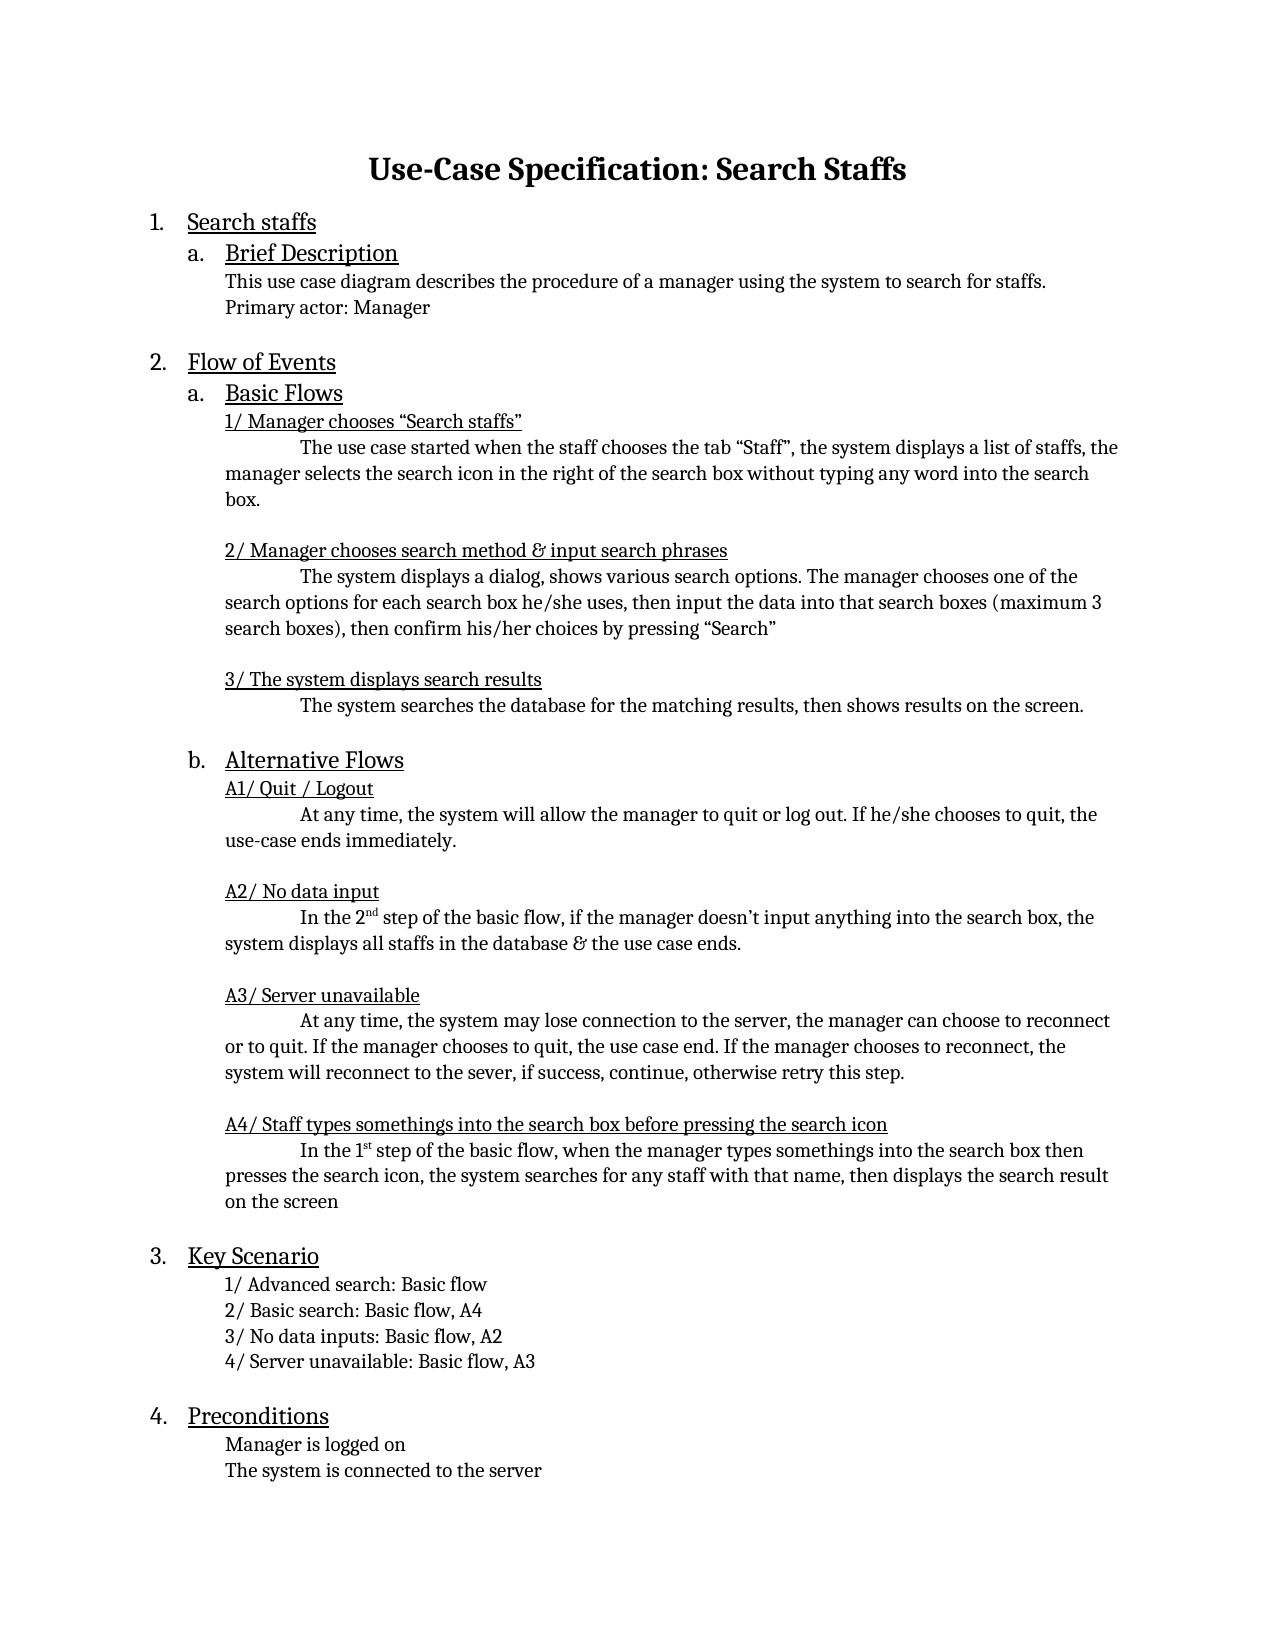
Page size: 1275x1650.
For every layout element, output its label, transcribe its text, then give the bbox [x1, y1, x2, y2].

text In the 1st step of the basic flow, when the manager types somethings into the search box then presses the search icon, the system searches for any staff with that name, then displays the search result on the screen [225, 1138, 1125, 1214]
text The system searches the database for the matching results, then shows results on the screen. [225, 694, 1125, 718]
list 2/ Basic search: Basic flow, A4 [187, 1298, 1125, 1322]
text At any time, the system may lose connection to the server, the manager can choose to reconnect or to quit. If the manager chooses to quit, the use case end. If the manager chooses to reconnect, the system will reconnect to the sever, if success, continue, otherwise retry this step. [225, 1009, 1125, 1085]
list Basic Flows [187, 379, 1125, 407]
text A4/ Staff types somethings into the search box before pressing the search icon [150, 1112, 1125, 1136]
list 3/ No data inputs: Basic flow, A2 [187, 1324, 1125, 1348]
text In the 2nd step of the basic flow, if the manager doesn’t input anything into the search box, the system displays all staffs in the database & the use case ends. [225, 906, 1125, 956]
text This use case diagram describes the procedure of a manager using the system to search for staffs. [225, 270, 1125, 294]
list Alternative Flows [187, 746, 1125, 774]
text A1/ Quit / Logout [225, 777, 1125, 801]
text The system is connected to the server [225, 1459, 1125, 1483]
list 4/ Server unavailable: Basic flow, A3 [187, 1350, 1125, 1374]
text 1/ Manager chooses “Search staffs” [225, 410, 1125, 434]
list Preconditions [150, 1402, 1125, 1431]
list Brief Description [187, 239, 1125, 268]
text 2/ Manager chooses search method & input search phrases [225, 539, 1125, 563]
text The use case started when the staff chooses the tab “Staff”, the system displays a list of staffs, the manager selects the search icon in the right of the search box without typing any word into the search box. [225, 436, 1125, 511]
text Manager is logged on [225, 1433, 1125, 1457]
list Key Scenario [150, 1242, 1125, 1270]
text The system displays a dialog, shows various search options. The manager chooses one of the search options for each search box he/she uses, then input the data into that search boxes (maximum 3 search boxes), then confirm his/her choices by pressing “Search” [225, 565, 1125, 640]
text At any time, the system will allow the manager to quit or log out. If he/she chooses to quit, the use-case ends immediately. [225, 802, 1125, 852]
text 3/ The system displays search results [225, 668, 1125, 692]
list 1/ Advanced search: Basic flow [187, 1273, 1125, 1297]
list Search staffs [150, 208, 1125, 237]
text A2/ No data input [225, 880, 1125, 904]
text Primary actor: Manager [225, 296, 1125, 320]
text A3/ Server unavailable [150, 983, 1125, 1007]
text Use-Case Specification: Search Staffs [150, 150, 1125, 188]
list Flow of Events [150, 348, 1125, 376]
